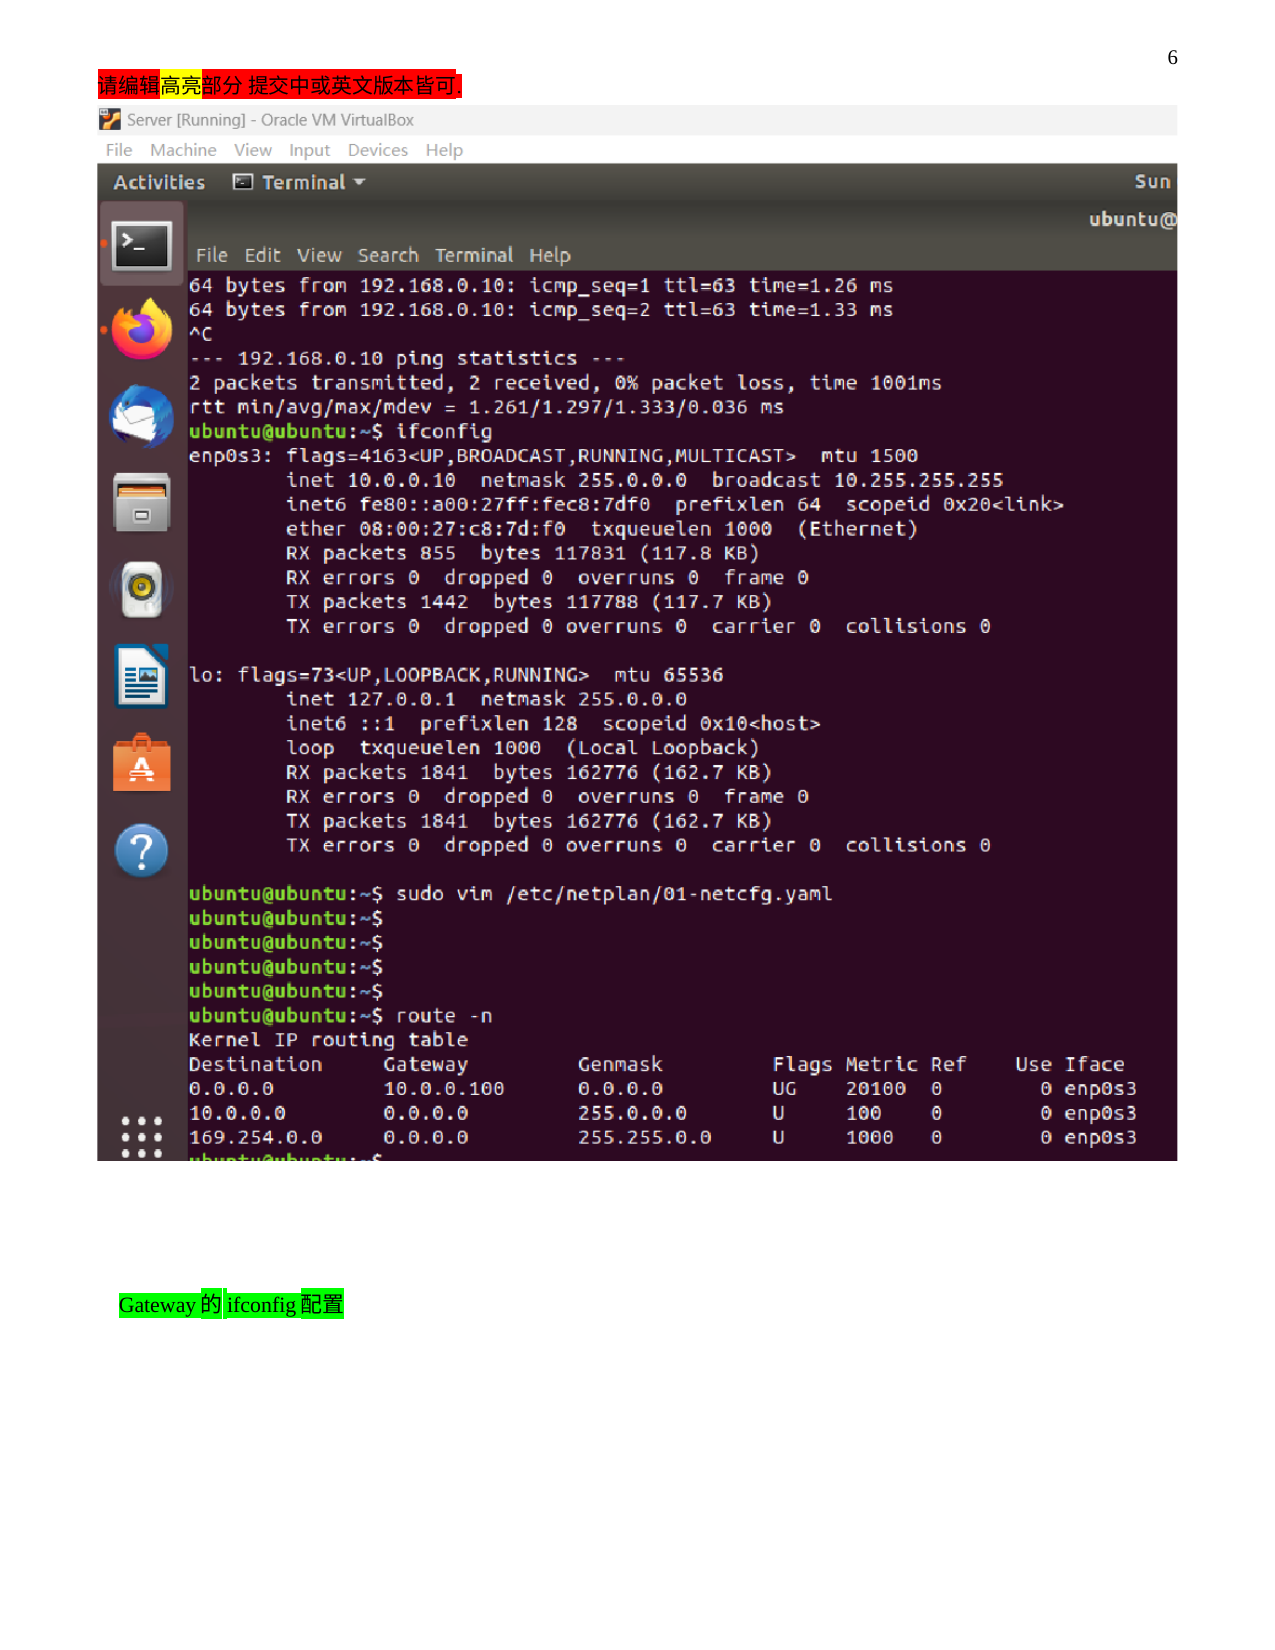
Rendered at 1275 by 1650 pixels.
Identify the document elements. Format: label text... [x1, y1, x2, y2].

text Gateway的ifconfig配置 [97, 1287, 1177, 1319]
picture [97, 105, 1178, 1161]
